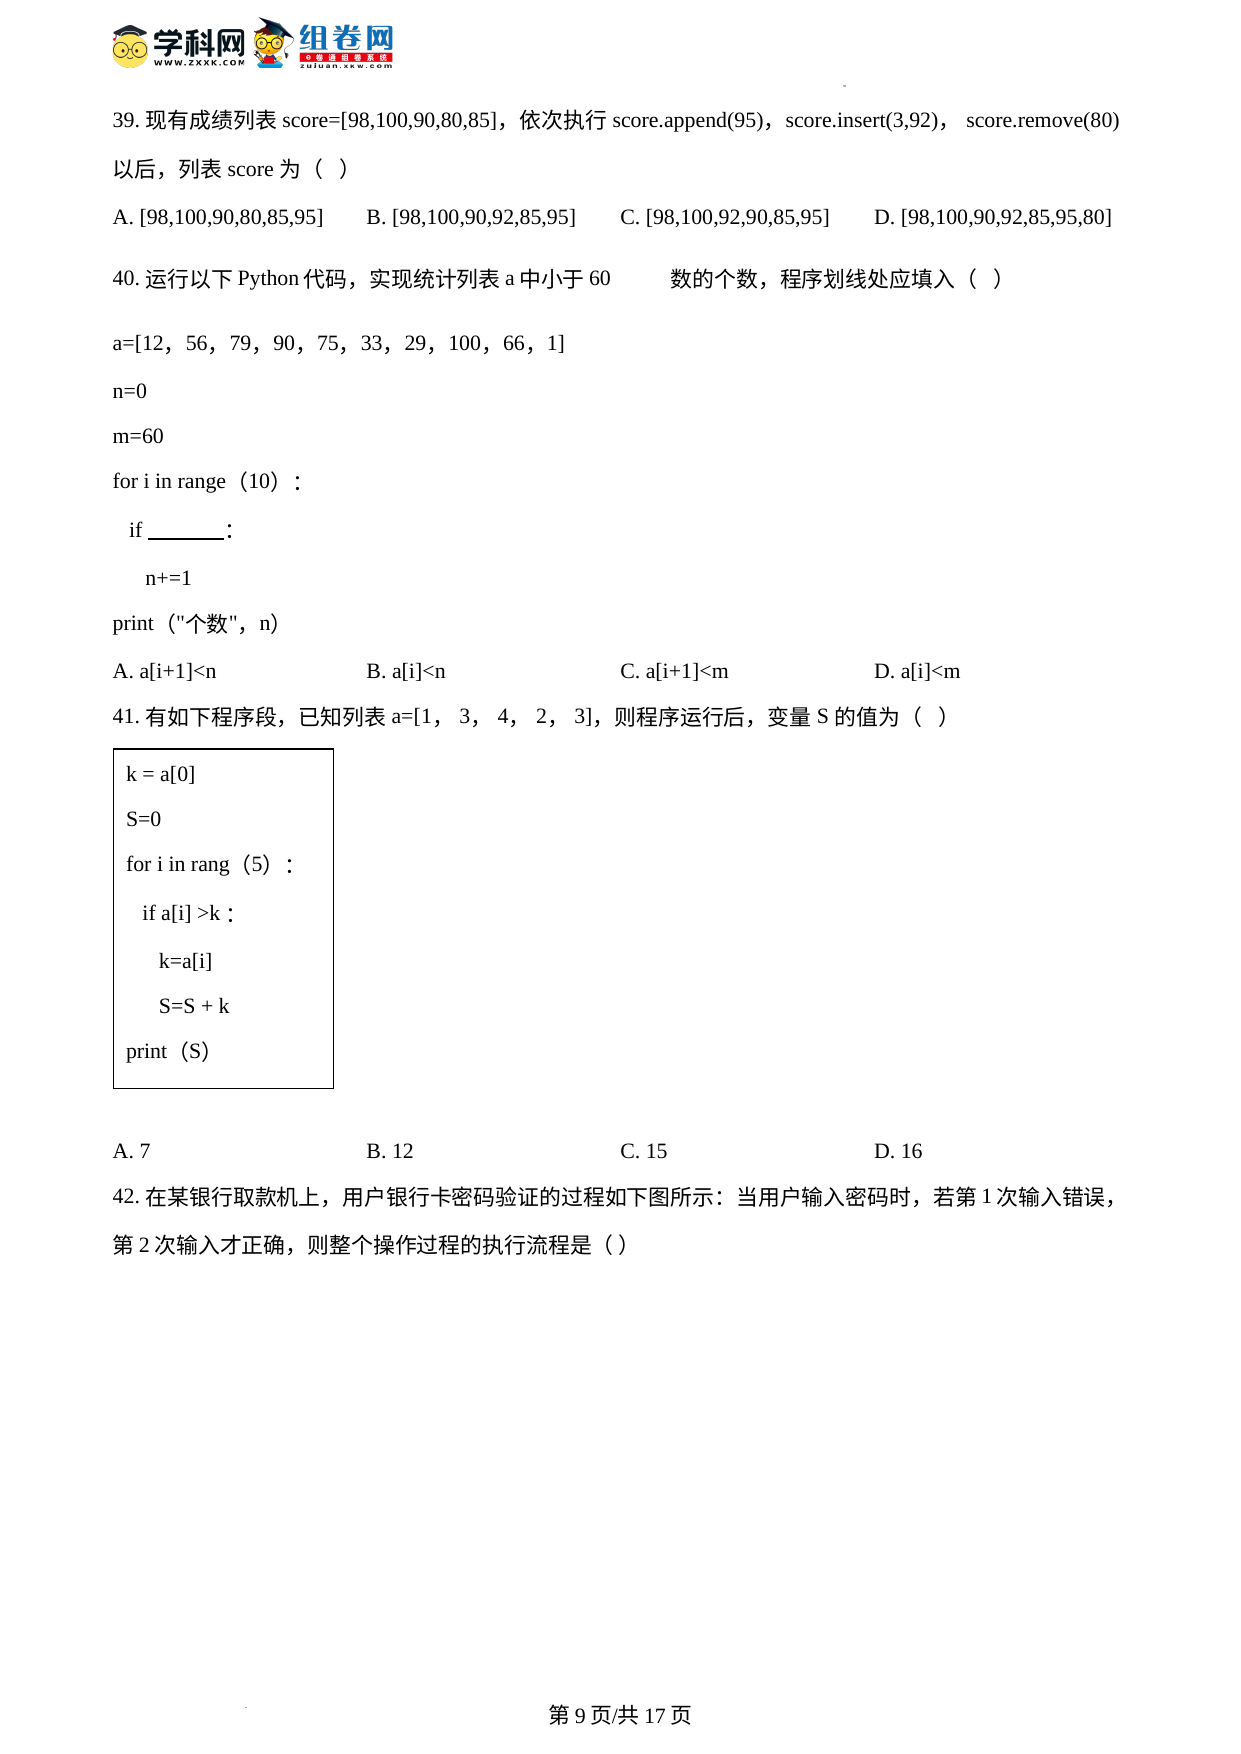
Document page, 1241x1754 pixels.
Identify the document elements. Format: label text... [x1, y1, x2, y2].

text if ： [112, 513, 1128, 546]
table_header k = a[0] S=0 for i in rang（5）： if a[i] >k ： k=a[i] S=S + k print（S） [114, 750, 333, 1087]
text n+=1 [112, 561, 1128, 594]
text A. 7 B. 12 C. 15 D. 16 [112, 1134, 1128, 1167]
text for i in range（10）： [112, 465, 1128, 497]
text 42. 在某银行取款机上，用户银行卡密码验证的过程如下图所示：当用户输入密码时，若第1次输入错误，第2次输入才正确，则整个操作过程的执行流程是（ ） [112, 1179, 1128, 1261]
text 39. 现有成绩列表 score=[98,100,90,80,85]，依次执行 score.append(95)，score.insert(3,92)， score.remove(80)以后，列表 score 为（ ） [112, 103, 1128, 184]
text n=0 [112, 374, 1128, 407]
text 41. 有如下程序段，已知列表 a=[1， 3， 4， 2， 3]，则程序运行后，变量 S 的值为（ ） [112, 700, 1128, 732]
text m=60 [112, 419, 1128, 452]
text A. a[i+1]<n B. a[i]<n C. a[i+1]<m D. a[i]<m [112, 655, 1128, 687]
text A. [98,100,90,80,85,95] B. [98,100,90,92,85,95] C. [98,100,92,90,85,95] D. [98,100,90,92,85,95,80] [112, 200, 1128, 233]
text 40. 运行以下Python代码，实现统计列表a中小于60数的个数，程序划线处应填入（ ） [112, 245, 1128, 310]
text print（"个数"，n） [112, 606, 1128, 639]
picture [112, 25, 245, 68]
text a=[12，56，79，90，75，33，29，100，66，1] [112, 326, 1128, 359]
picture [253, 17, 393, 68]
